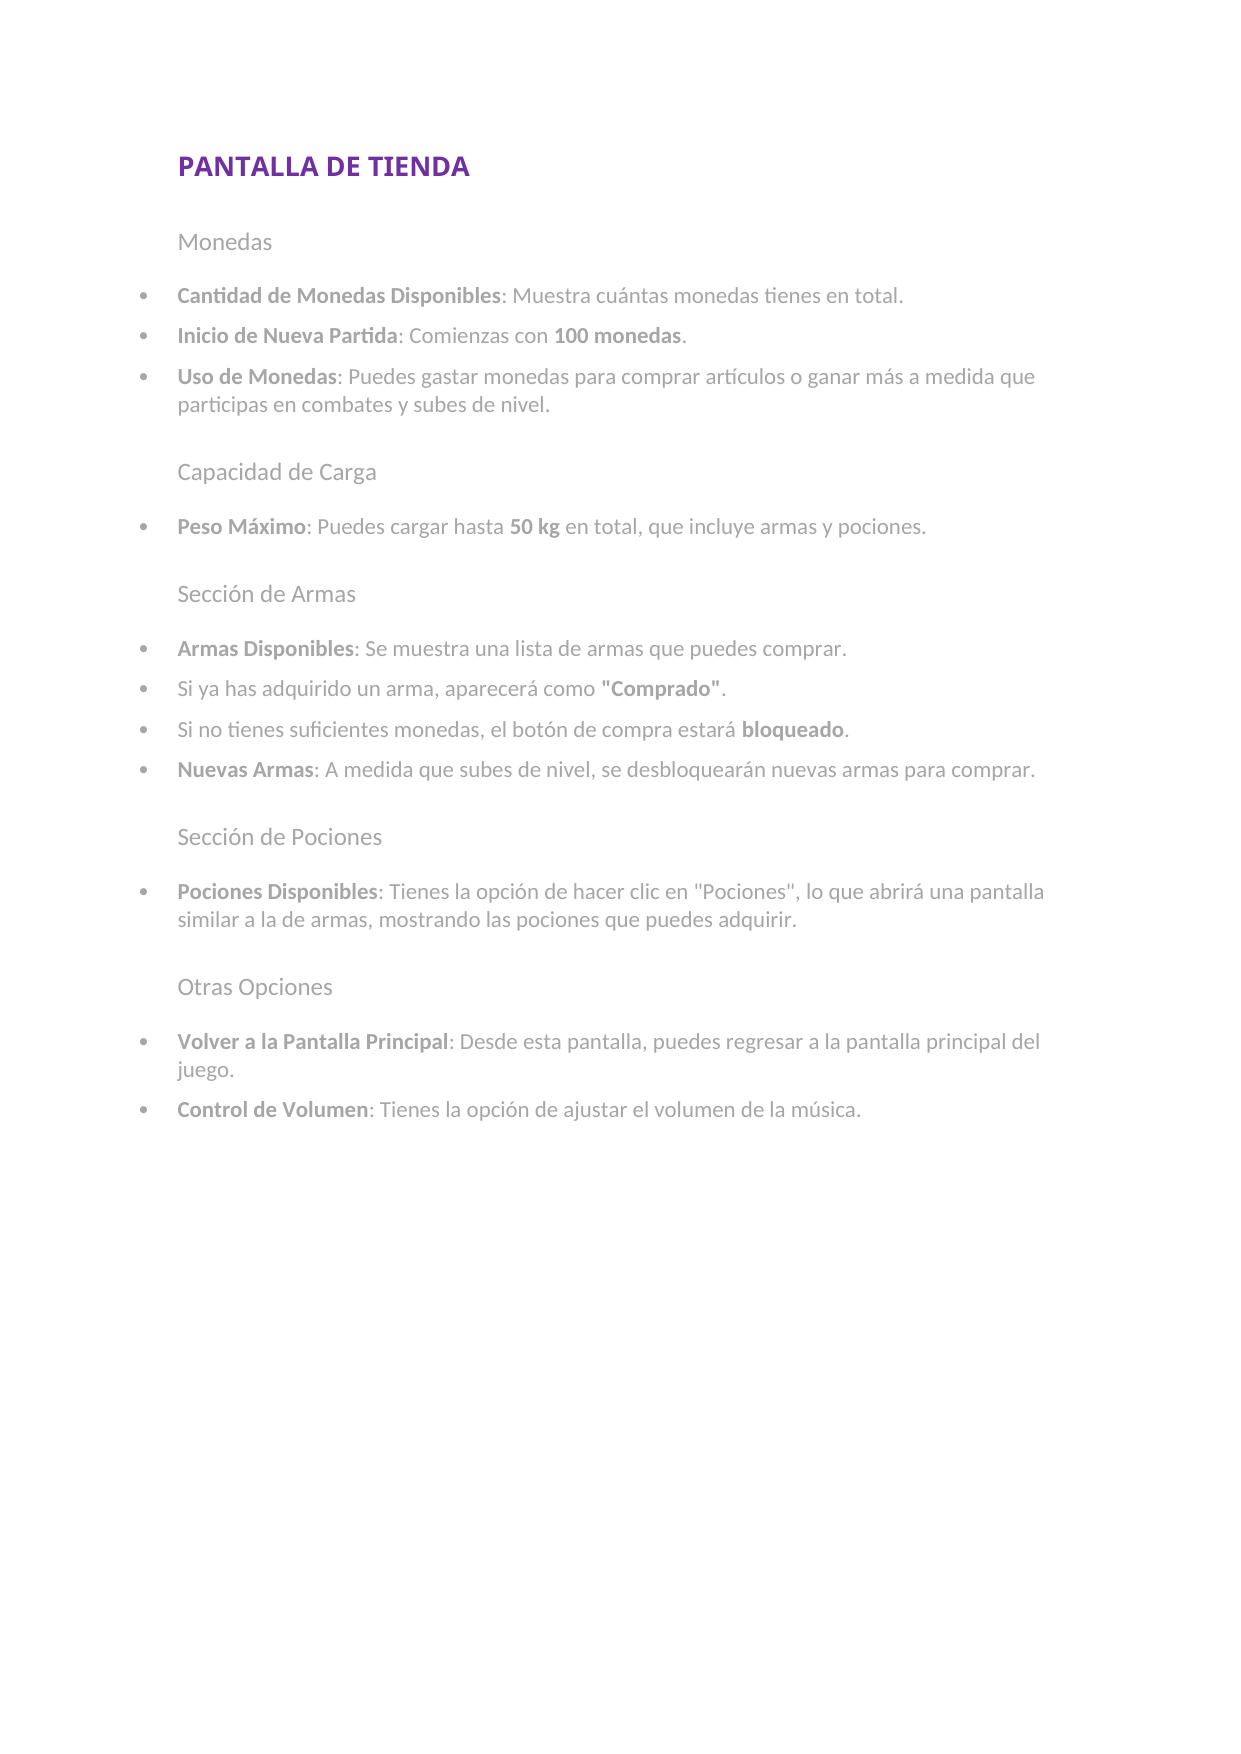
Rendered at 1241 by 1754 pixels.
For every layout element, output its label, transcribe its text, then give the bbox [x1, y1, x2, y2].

subtitle Sección de Armas [177, 577, 1063, 609]
list Control de Volumen: Tienes la opción de ajustar el volumen de la música. [140, 1095, 1063, 1123]
subtitle Sección de Pociones [177, 821, 1063, 852]
list Inicio de Nueva Partida: Comienzas con 100 monedas. [140, 322, 1063, 350]
subtitle Monedas [177, 225, 1063, 256]
list Nuevas Armas: A medida que subes de nivel, se desbloquearán nuevas armas para comprar. [140, 755, 1063, 783]
subtitle Otras Opciones [177, 971, 1063, 1002]
list Si ya has adquirido un arma, aparecerá como "Comprado". [140, 674, 1063, 702]
list Cantidad de Monedas Disponibles: Muestra cuántas monedas tienes en total. [140, 281, 1063, 309]
list Volver a la Pantalla Principal: Desde esta pantalla, puedes regresar a la pantalla principal del juego. [140, 1027, 1063, 1083]
list Armas Disponibles: Se muestra una lista de armas que puedes comprar. [140, 634, 1063, 662]
subtitle Capacidad de Carga [177, 456, 1063, 487]
list Si no tienes suficientes monedas, el botón de compra estará bloqueado. [140, 715, 1063, 743]
list Uso de Monedas: Puedes gastar monedas para comprar artículos o ganar más a medida que participas en combates y subes de nivel. [140, 362, 1063, 418]
subtitle PANTALLA DE TIENDA [177, 148, 1063, 184]
list Peso Máximo: Puedes cargar hasta 50 kg en total, que incluye armas y pociones. [140, 512, 1063, 540]
list Pociones Disponibles: Tienes la opción de hacer clic en "Pociones", lo que abrirá una pantalla similar a la de armas, mostrando las pociones que puedes adquirir. [140, 877, 1063, 933]
